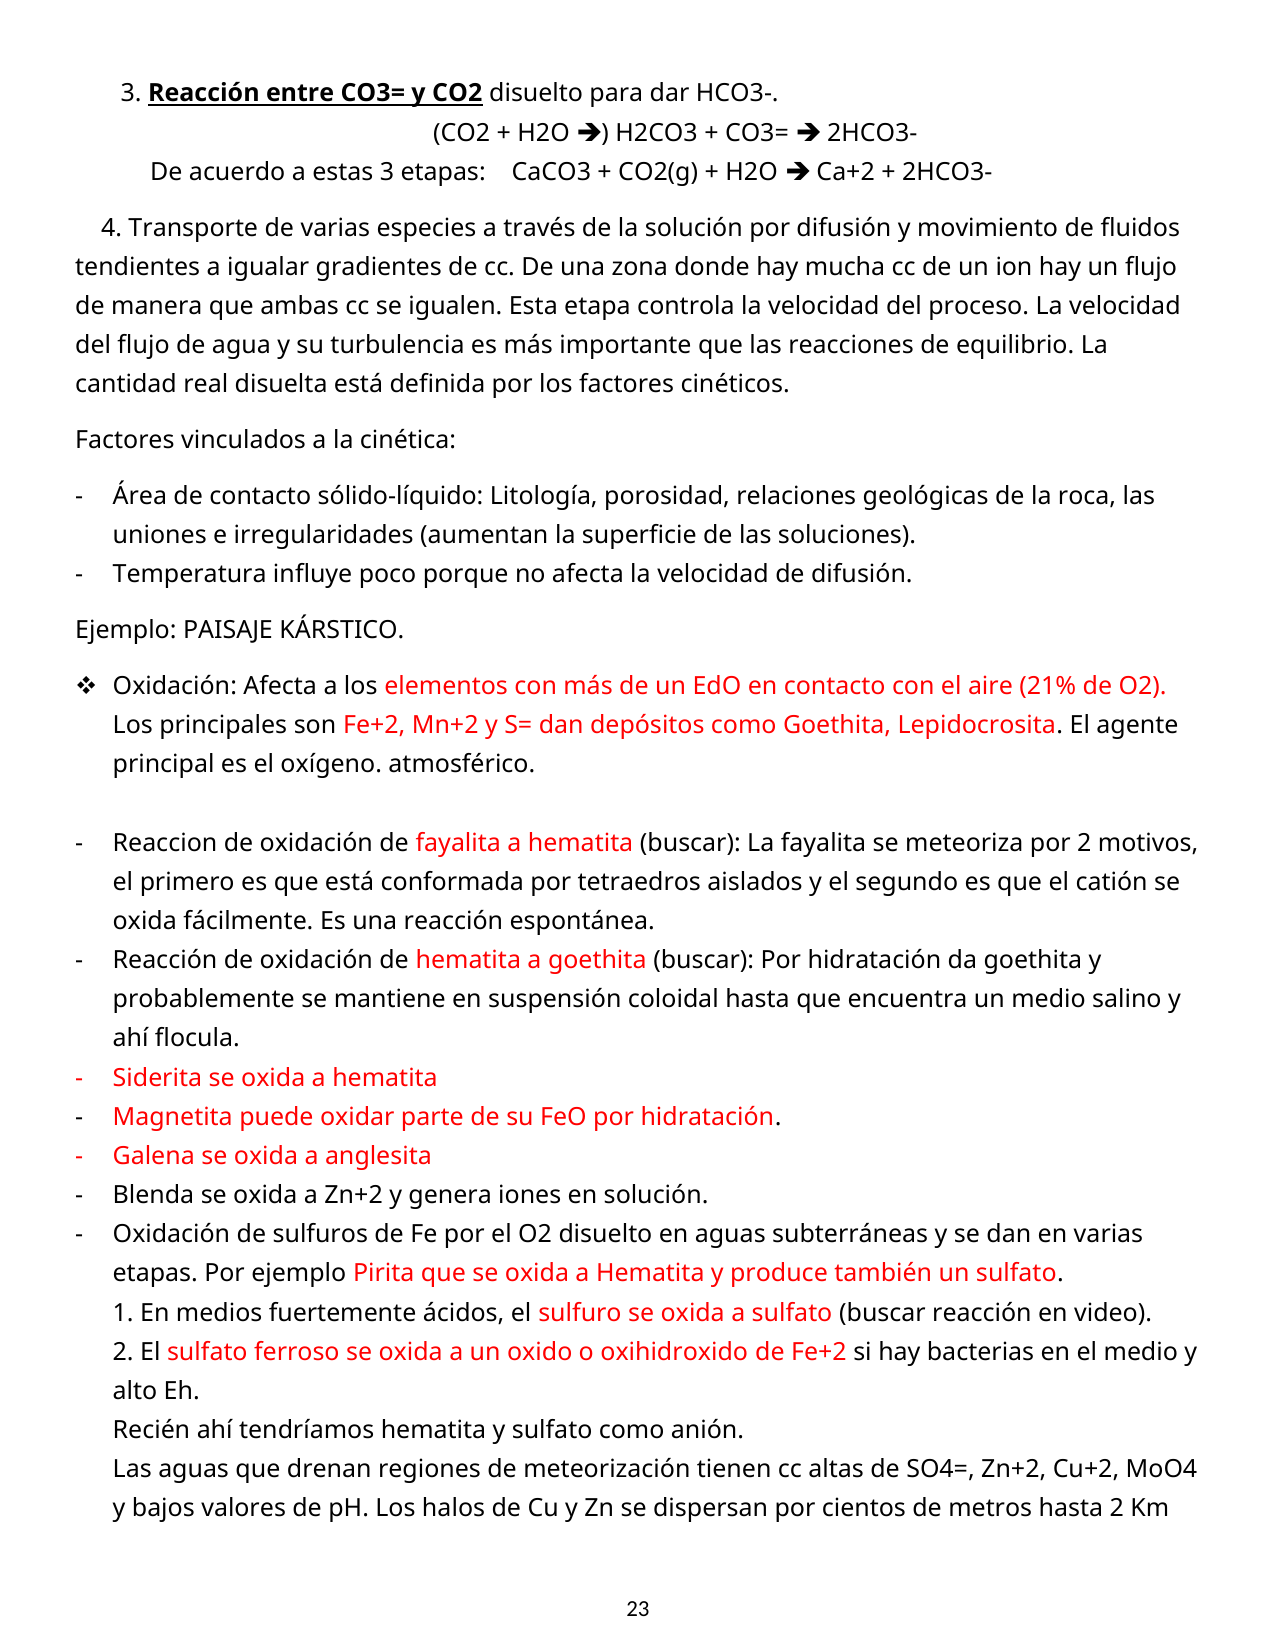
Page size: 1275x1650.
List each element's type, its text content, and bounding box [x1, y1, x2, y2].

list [112, 1412, 1200, 1524]
list Área de contacto sólido-líquido: Litología, porosidad, relaciones geológicas de la roca, las uniones e irregularidades (aumentan la superficie de las soluciones). [75, 477, 1200, 551]
list Reaccion de oxidación de fayalita a hematita (buscar): La fayalita se meteoriza por 2 motivos, el primero es que está conformada por tetraedros aislados y el segundo es que el catión se oxida fácilmente. Es una reacción espontánea. [75, 824, 1200, 937]
text 4. Transporte de varias especies a través de la solución por difusión y movimiento de fluidos tendientes a igualar gradientes de cc. De una zona donde hay mucha cc de un ion hay un flujo de manera que ambas cc se igualen. Esta etapa controla la velocidad del proceso. La velocidad del flujo de agua y su turbulencia es más importante que las reacciones de equilibrio. La cantidad real disuelta está definida por los factores cinéticos. [75, 209, 1200, 400]
list Blenda se oxida a Zn+2 y genera iones en solución. [75, 1177, 1200, 1211]
list Galena se oxida a anglesita [75, 1137, 1200, 1172]
list De acuerdo a estas 3 etapas: CaCO3 + CO2(g) + H2O Ca+2 + 2HCO3- [150, 153, 1200, 187]
text Ejemplo: PAISAJE KÁRSTICO. [75, 612, 1200, 646]
list (CO2 + H2O ) H2CO3 + CO3= 2HCO3- [150, 114, 1200, 148]
list Oxidación de sulfuros de Fe por el O2 disuelto en aguas subterráneas y se dan en varias etapas. Por ejemplo Pirita que se oxida a Hematita y produce también un sulfato. 1. En medios fuertemente ácidos, el sulfuro se oxida a sulfato (buscar reacción en video). 2. El sulfato ferroso se oxida a un oxido o oxihidroxido de Fe+2 si hay bacterias en el medio y alto Eh. [75, 1216, 1200, 1407]
list Magnetita puede oxidar parte de su FeO por hidratación. [75, 1098, 1200, 1132]
list Temperatura influye poco porque no afecta la velocidad de difusión. [75, 556, 1200, 590]
text Factores vinculados a la cinética: [75, 422, 1200, 456]
list Oxidación: Afecta a los elementos con más de un EdO en contacto con el aire (21% de O2). Los principales son Fe+2, Mn+2 y S= dan depósitos como Goethita, Lepidocrosita. El agente principal es el oxígeno. atmosférico. [75, 667, 1200, 780]
list 3. Reacción entre CO3= y CO2 disuelto para dar HCO3-. [75, 75, 1200, 109]
list Reacción de oxidación de hematita a goethita (buscar): Por hidratación da goethita y probablemente se mantiene en suspensión coloidal hasta que encuentra un medio salino y ahí flocula. [75, 942, 1200, 1054]
list Siderita se oxida a hematita [75, 1059, 1200, 1093]
